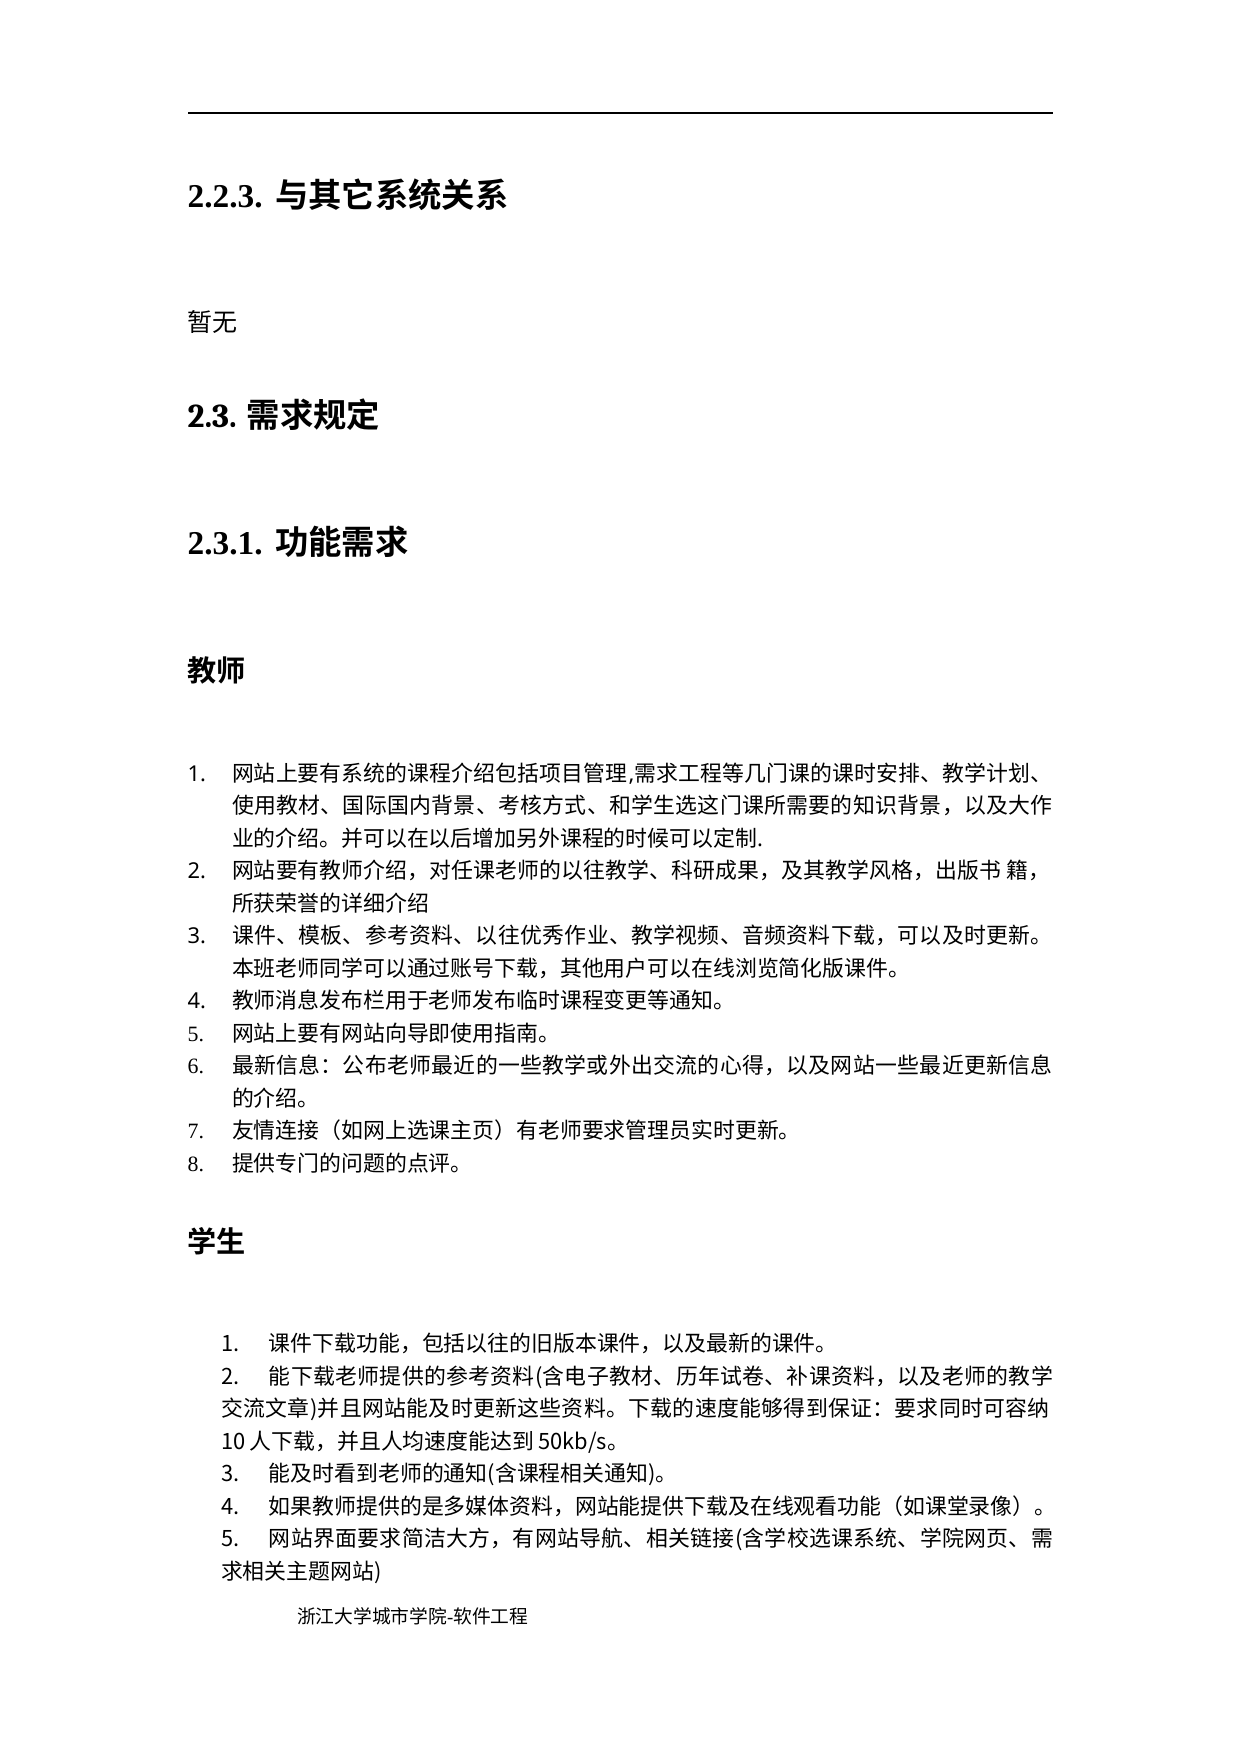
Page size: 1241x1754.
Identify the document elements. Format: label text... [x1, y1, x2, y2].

subtitle 功能需求 [187, 507, 1053, 572]
list 友情连接（如网上选课主页）有老师要求管理员实时更新。 [187, 1113, 1053, 1146]
list 最新信息：公布老师最近的一些教学或外出交流的心得，以及网站一些最近更新信息的介绍。 [187, 1048, 1053, 1113]
subtitle 需求规定 [187, 380, 1053, 445]
list 网站上要有系统的课程介绍包括项目管理,需求工程等几门课的课时安排、教学计划、使用教材、国际国内背景、考核方式、和学生选这门课所需要的知识背景，以及大作业的介绍。并可以在以后增加另外课程的时候可以定制. [187, 756, 1053, 853]
text 暂无 [187, 288, 1053, 353]
subtitle 学生 [187, 1207, 1053, 1272]
subtitle 教师 [187, 637, 1053, 702]
list 能及时看到老师的通知(含课程相关通知)。 [221, 1456, 1053, 1488]
list 网站上要有网站向导即使用指南。 [187, 1016, 1053, 1048]
list 课件、模板、参考资料、以往优秀作业、教学视频、音频资料下载，可以及时更新。本班老师同学可以通过账号下载，其他用户可以在线浏览简化版课件。 [187, 918, 1053, 983]
list 课件下载功能，包括以往的旧版本课件，以及最新的课件。 [221, 1326, 1053, 1358]
list 提供专门的问题的点评。 [187, 1146, 1053, 1178]
list 能下载老师提供的参考资料(含电子教材、历年试卷、补课资料，以及老师的教学交流文章)并且网站能及时更新这些资料。下载的速度能够得到保证：要求同时可容纳10人下载，并且人均速度能达到50kb/s。 [221, 1358, 1053, 1456]
list 教师消息发布栏用于老师发布临时课程变更等通知。 [187, 983, 1053, 1016]
list 网站界面要求简洁大方，有网站导航、相关链接(含学校选课系统、学院网页、需求相关主题网站) [221, 1521, 1053, 1586]
subtitle 与其它系统关系 [187, 161, 1053, 226]
list 如果教师提供的是多媒体资料，网站能提供下载及在线观看功能（如课堂录像）。 [221, 1488, 1053, 1521]
list 网站要有教师介绍，对任课老师的以往教学、科研成果，及其教学风格，出版书 籍，所获荣誉的详细介绍 [187, 853, 1053, 918]
